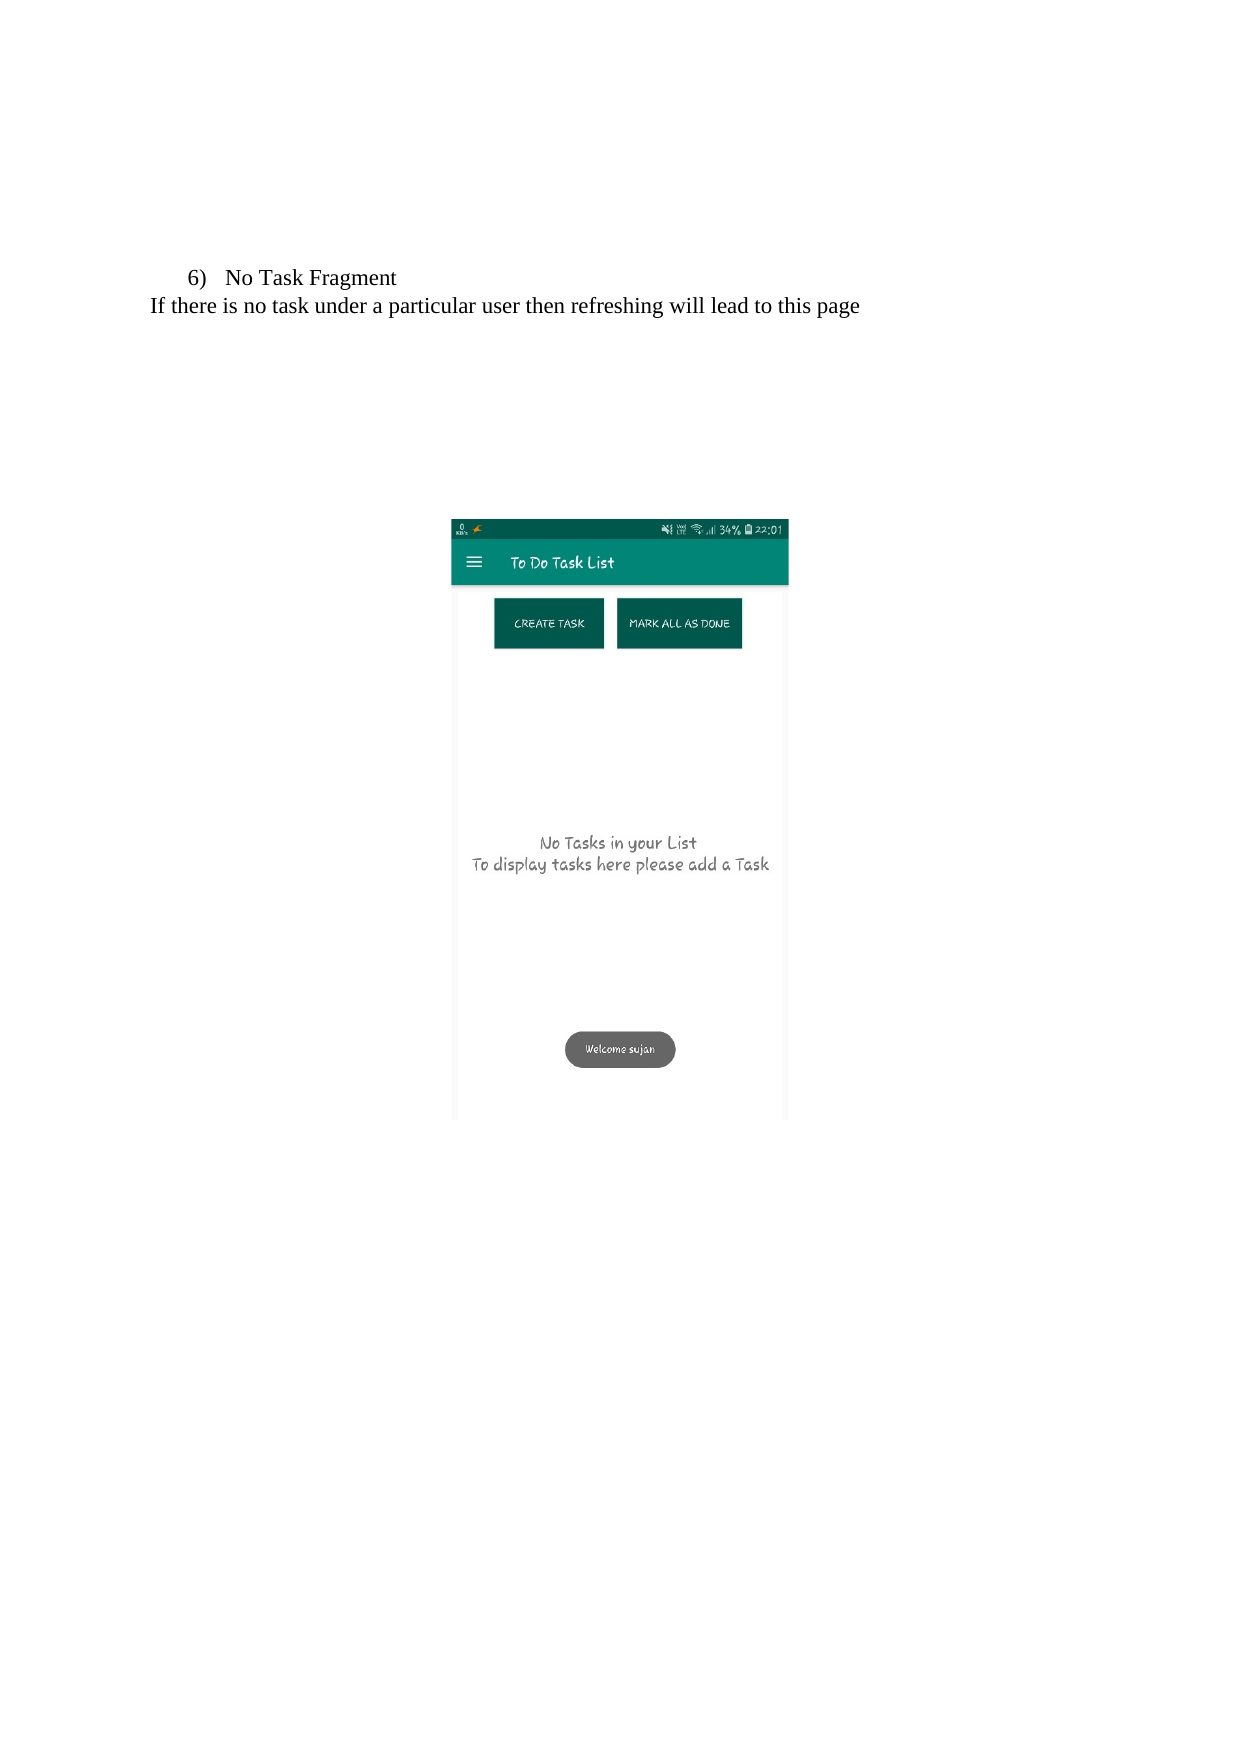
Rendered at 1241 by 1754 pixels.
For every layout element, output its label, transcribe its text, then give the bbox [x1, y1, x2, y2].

list No Task Fragment [187, 264, 1090, 290]
list If there is no task under a particular user then refreshing will lead to this page [150, 292, 1090, 318]
picture [451, 519, 789, 1120]
